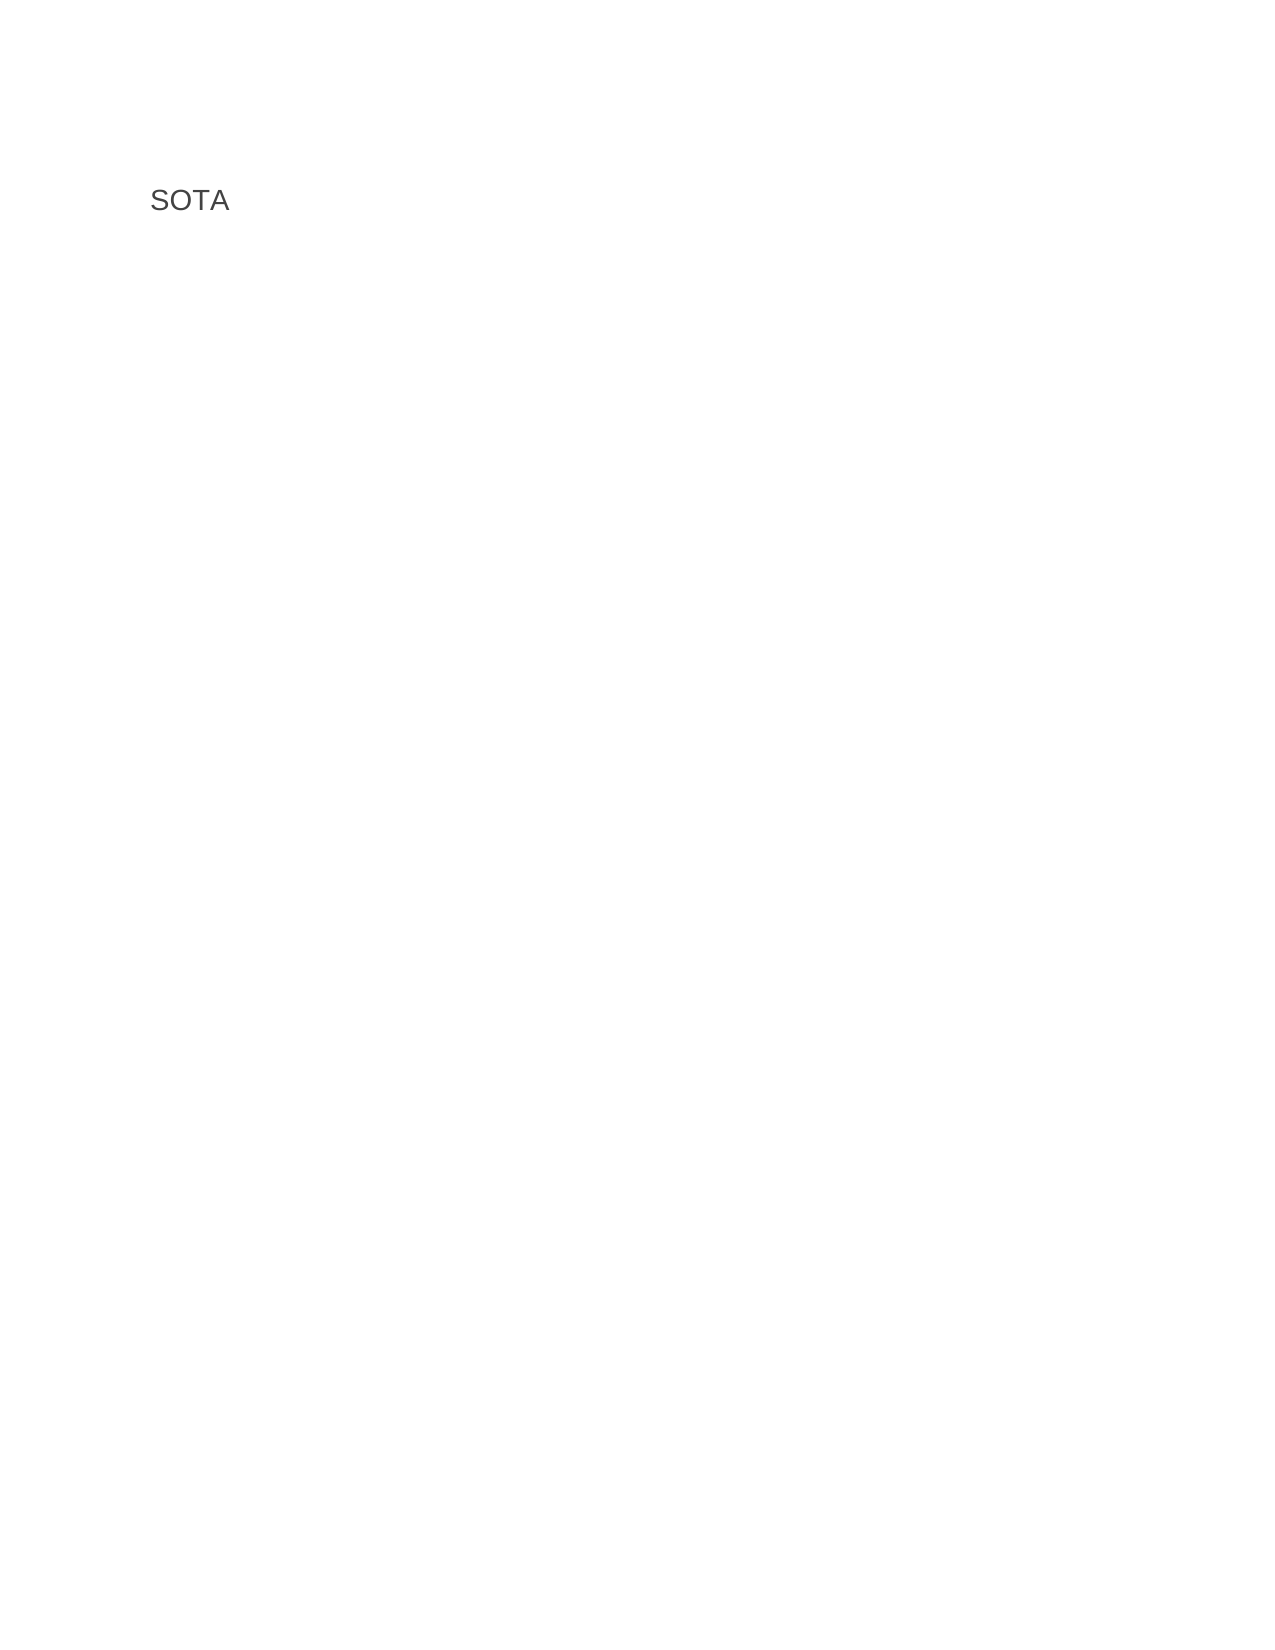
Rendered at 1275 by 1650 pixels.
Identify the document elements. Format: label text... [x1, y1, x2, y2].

subtitle SOTA [150, 183, 1125, 217]
